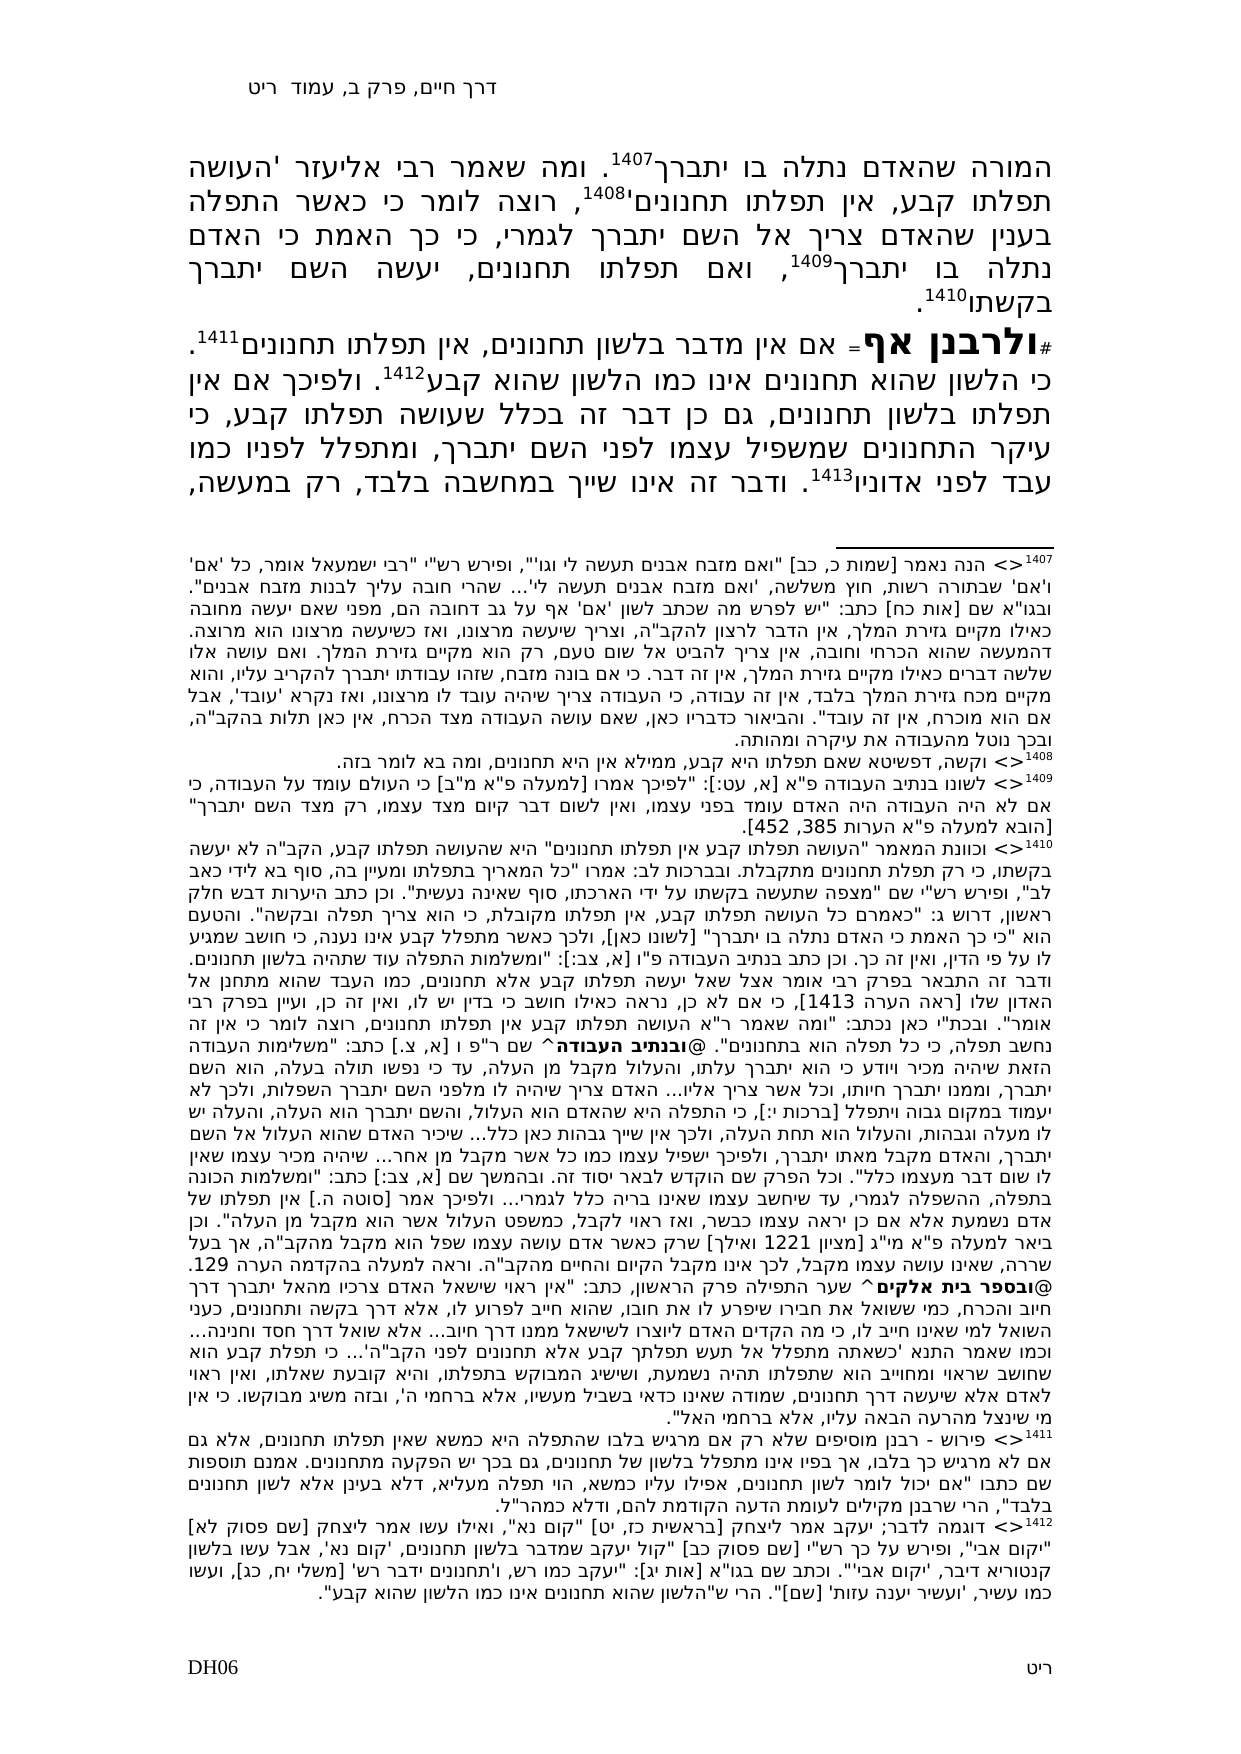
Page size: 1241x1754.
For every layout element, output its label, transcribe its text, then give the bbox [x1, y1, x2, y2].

text #מדברי הכל= נלמוד שצריך שתהיה תפלתו של אדם תחנונים, דהיינו כמו אדם שמבקש דבר מאת אחר דרך חנינה. ואם מתפלל דרך קבע וחוב, אין זה עבודה גמורה. כי העבודה כאשר האדם צריך אל השם יתברך, ונתלה בו יתברך לגמרי, ודבר זה כאשר יחשוב כי כל אשר עושה לו השם יתברך, עושה דרך חנינה ורחמים עליו. ואם דעתו כאשר מתפלל לפניו כי ראוי שיעשה השם יתברך בקשתו, הנה אין האדם נתלה בו לגמרי. ולפיכך צריך שתהיה התפלה דרך תחנונים, ומבקש מהשם* יתברך דרך תחנונים, ואז האדם בודאי צריך אל השם יתברך. ולפיכך אם התפלה עליו כמשא, שנראה שהוא רוצה לצאת ידי חובתו בלבד, אין זה נחשב תפלה, שהיא עבודה אל השם יתברך, המורה שהאדם נתלה בו יתברך. ומה שאמר רבי אליעזר 'העושה תפלתו קבע, אין תפלתו תחנונים', רוצה לומר כי כאשר התפלה בענין שהאדם צריך אל השם יתברך לגמרי, כי כך האמת כי האדם נתלה בו יתברך, ואם תפלתו תחנונים, יעשה השם יתברך בקשתו. [187, 150, 1053, 320]
text #ולרבנן אף= אם אין מדבר בלשון תחנונים, אין תפלתו תחנונים. כי הלשון שהוא תחנונים אינו כמו הלשון שהוא קבע. ולפיכך אם אין תפלתו בלשון תחנונים, גם כן דבר זה בכלל שעושה תפלתו קבע, כי עיקר התחנונים שמשפיל עצמו לפני השם יתברך, ומתפלל לפניו כמו עבד לפני אדוניו. ודבר זה אינו שייך במחשבה בלבד, רק במעשה, שהיא התפלה עצמה, דהיינו הדבור, שישפיל עצמו לפניו. כי אין דומה מי שמשפיל עצמו במחשבה, או משפיל עצמו במעשה. ולפיכך אמר שצריך שתהיה התפלה בלשון תחנונים דוקא, ועיקר התפלה הוא הדבור. [187, 320, 1053, 499]
